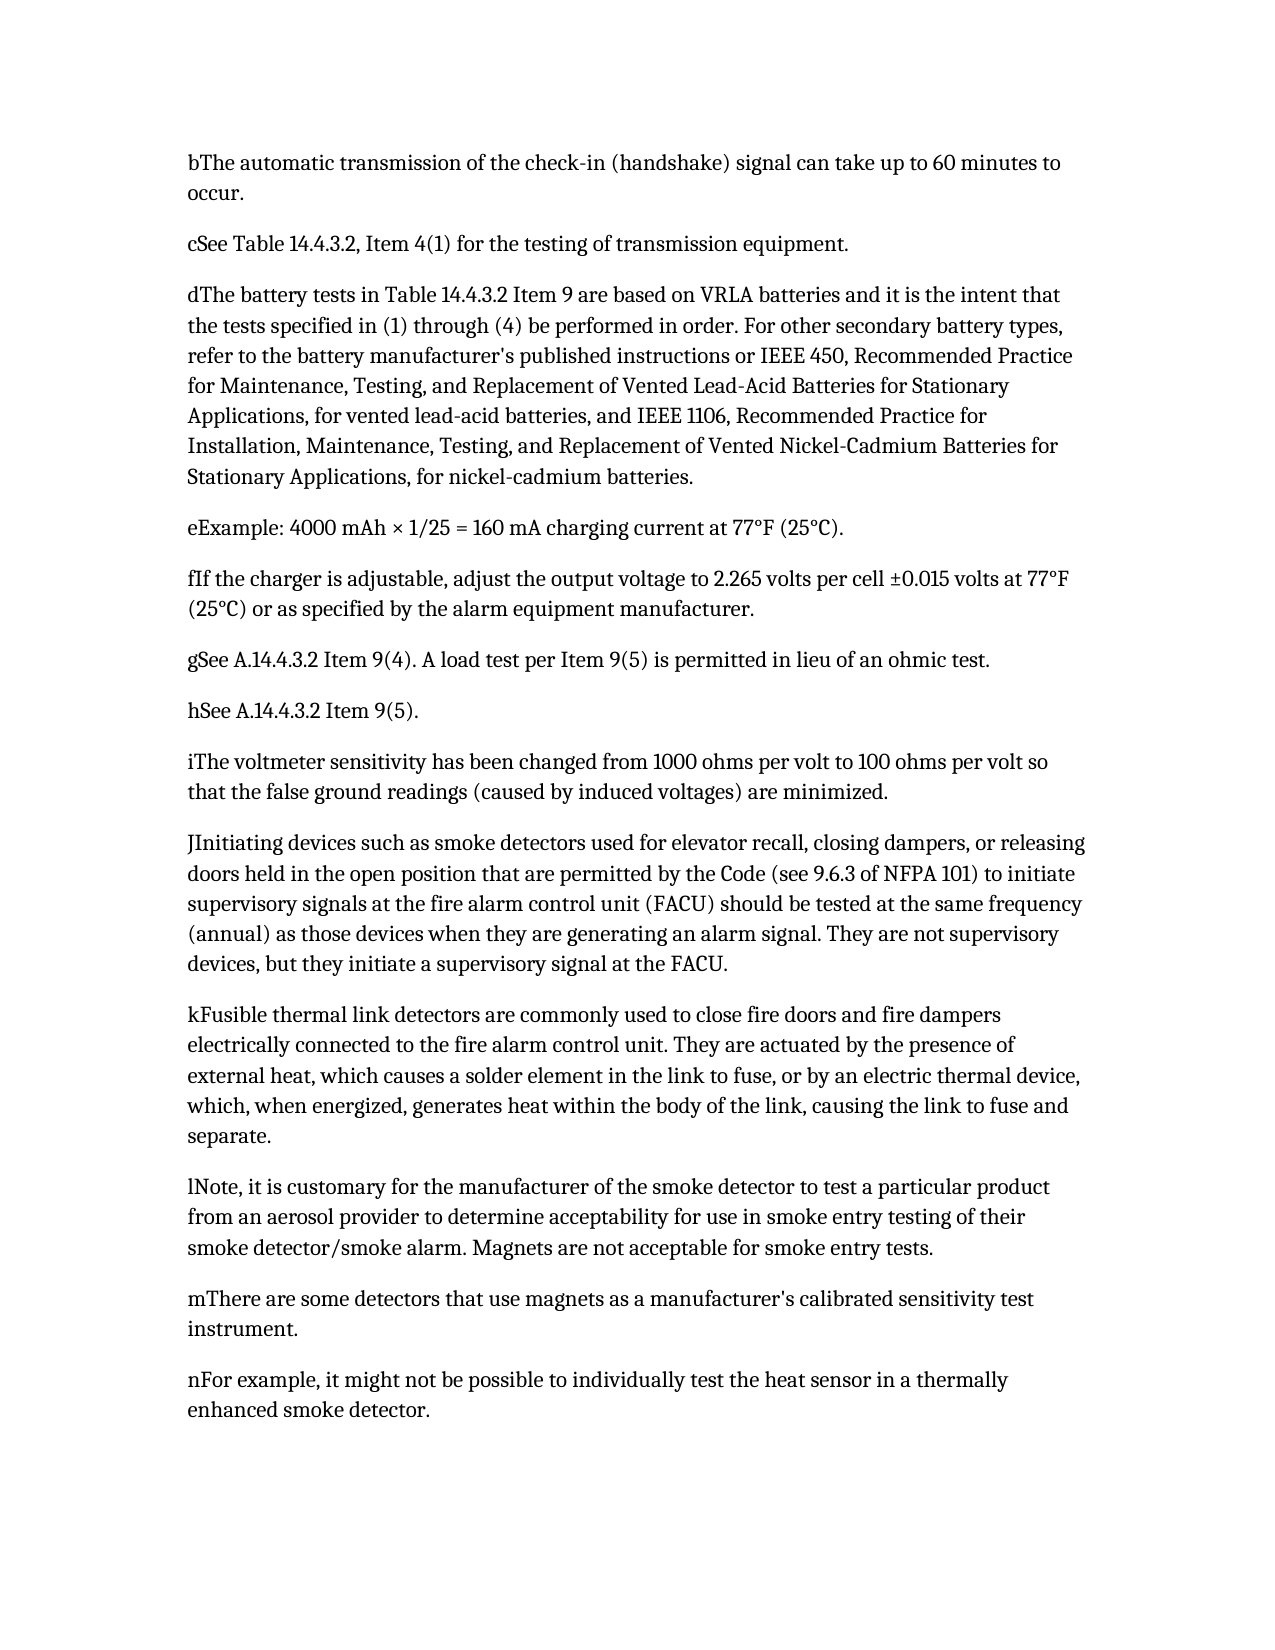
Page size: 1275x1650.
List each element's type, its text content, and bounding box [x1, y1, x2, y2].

text bThe automatic transmission of the check-in (handshake) signal can take up to 60 minutes to occur. [187, 150, 1087, 207]
text mThere are some detectors that use magnets as a manufacturer's calibrated sensitivity test instrument. [187, 1285, 1087, 1342]
text JInitiating devices such as smoke detectors used for elevator recall, closing dampers, or releasing doors held in the open position that are permitted by the Code (see 9.6.3 of NFPA 101) to initiate supervisory signals at the fire alarm control unit (FACU) should be tested at the same frequency (annual) as those devices when they are generating an alarm signal. They are not supervisory devices, but they initiate a supervisory signal at the FACU. [187, 830, 1087, 977]
text eExample: 4000 mAh × 1/25 = 160 mA charging current at 77°F (25°C). [187, 514, 1087, 541]
text gSee A.14.4.3.2 Item 9(4). A load test per Item 9(5) is permitted in lieu of an ohmic test. [187, 647, 1087, 673]
text dThe battery tests in Table 14.4.3.2 Item 9 are based on VRLA batteries and it is the intent that the tests specified in (1) through (4) be performed in order. For other secondary battery types, refer to the battery manufacturer's published instructions or IEEE 450, Recommended Practice for Maintenance, Testing, and Replacement of Vented Lead-Acid Batteries for Stationary Applications, for vented lead-acid batteries, and IEEE 1106, Recommended Practice for Installation, Maintenance, Testing, and Replacement of Vented Nickel-Cadmium Batteries for Stationary Applications, for nickel-cadmium batteries. [187, 282, 1087, 490]
text iThe voltmeter sensitivity has been changed from 1000 ohms per volt to 100 ohms per volt so that the false ground readings (caused by induced voltages) are minimized. [187, 749, 1087, 806]
text lNote, it is customary for the manufacturer of the smoke detector to test a particular product from an aerosol provider to determine acceptability for use in smoke entry testing of their smoke detector/smoke alarm. Magnets are not acceptable for smoke entry tests. [187, 1174, 1087, 1261]
text cSee Table 14.4.3.2, Item 4(1) for the testing of transmission equipment. [187, 231, 1087, 258]
text fIf the charger is adjustable, adjust the output voltage to 2.265 volts per cell ±0.015 volts at 77°F (25°C) or as specified by the alarm equipment manufacturer. [187, 566, 1087, 622]
text kFusible thermal link detectors are commonly used to close fire doors and fire dampers electrically connected to the fire alarm control unit. They are actuated by the presence of external heat, which causes a solder element in the link to fuse, or by an electric thermal device, which, when energized, generates heat within the body of the link, causing the link to fuse and separate. [187, 1002, 1087, 1149]
text hSee A.14.4.3.2 Item 9(5). [187, 698, 1087, 724]
text nFor example, it might not be possible to individually test the heat sensor in a thermally enhanced smoke detector. [187, 1367, 1087, 1423]
